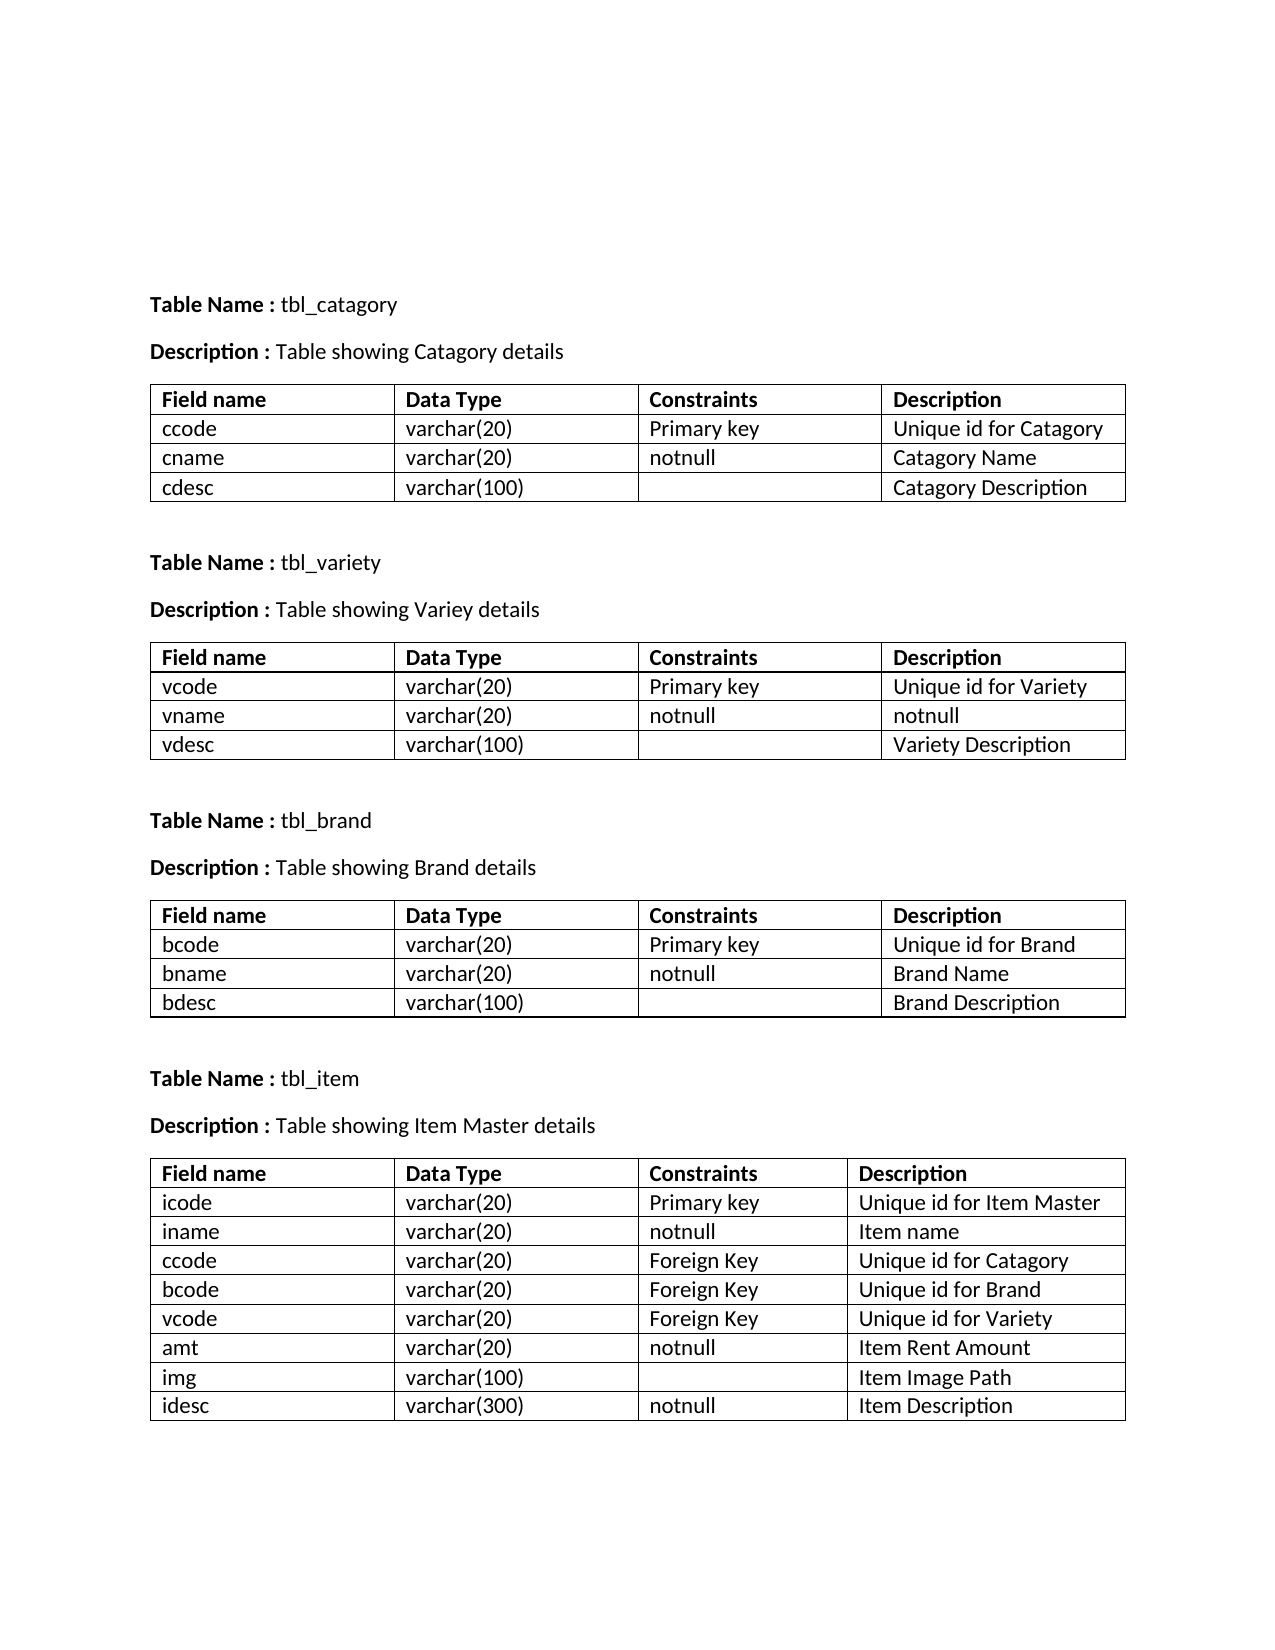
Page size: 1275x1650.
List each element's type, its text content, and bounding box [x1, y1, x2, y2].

table_header Field name [151, 385, 394, 413]
text Description : Table showing Variey details [150, 595, 1125, 623]
table_cell vcode [151, 673, 394, 700]
table_cell Foreign Key [639, 1246, 847, 1274]
table_cell img [151, 1363, 394, 1391]
text Description : Table showing Catagory details [150, 337, 1125, 366]
table_cell Brand Description [882, 989, 1125, 1016]
table_cell Item Rent Amount [848, 1334, 1125, 1362]
table_cell varchar(300) [395, 1392, 638, 1420]
table_cell Item Image Path [848, 1363, 1125, 1391]
text Description : Table showing Item Master details [150, 1111, 1125, 1139]
text Description : Table showing Brand details [150, 853, 1125, 881]
table_cell cname [151, 444, 394, 472]
table_cell varchar(100) [395, 989, 638, 1016]
table_header Description [882, 385, 1125, 413]
table_cell ccode [151, 415, 394, 442]
table_cell Brand Name [882, 959, 1125, 987]
table_header Description [882, 643, 1125, 671]
table_cell notnull [639, 1392, 847, 1420]
table_cell [639, 1363, 847, 1391]
table_cell varchar(20) [395, 1217, 638, 1245]
table_cell notnull [639, 701, 881, 729]
table_cell Primary key [639, 930, 881, 958]
table_cell vdesc [151, 731, 394, 758]
table_cell Foreign Key [639, 1305, 847, 1332]
table_cell bdesc [151, 989, 394, 1016]
table_cell varchar(20) [395, 930, 638, 958]
text Table Name : tbl_catagory [150, 291, 1125, 319]
table_cell Primary key [639, 415, 881, 442]
table_cell varchar(20) [395, 1334, 638, 1362]
table_cell Unique id for Item Master [848, 1188, 1125, 1216]
table_cell varchar(20) [395, 415, 638, 442]
table_cell varchar(20) [395, 1246, 638, 1274]
table_cell varchar(100) [395, 473, 638, 501]
table_cell Item Description [848, 1392, 1125, 1420]
table_cell notnull [639, 1334, 847, 1362]
table_cell Unique id for Variety [848, 1305, 1125, 1332]
table_cell vname [151, 701, 394, 729]
table_header Constraints [639, 643, 881, 671]
table_cell bcode [151, 930, 394, 958]
table_header Field name [151, 901, 394, 929]
table_header Data Type [395, 643, 638, 671]
table_cell notnull [882, 701, 1125, 729]
table_cell Primary key [639, 673, 881, 700]
table_cell Primary key [639, 1188, 847, 1216]
table_cell [639, 989, 881, 1016]
table_cell Catagory Description [882, 473, 1125, 501]
table_header Data Type [395, 901, 638, 929]
table_cell varchar(20) [395, 701, 638, 729]
table_cell varchar(20) [395, 1188, 638, 1216]
table_header Description [882, 901, 1125, 929]
table_header Constraints [639, 1159, 847, 1187]
table_cell Unique id for Brand [848, 1275, 1125, 1303]
table_cell notnull [639, 444, 881, 472]
table_header Constraints [639, 901, 881, 929]
text Table Name : tbl_item [150, 1064, 1125, 1092]
table_cell varchar(100) [395, 731, 638, 758]
table_cell varchar(20) [395, 1275, 638, 1303]
table_cell vcode [151, 1305, 394, 1332]
table_cell Unique id for Catagory [882, 415, 1125, 442]
table_header Field name [151, 1159, 394, 1187]
table_cell [639, 473, 881, 501]
table_cell notnull [639, 1217, 847, 1245]
table_cell bname [151, 959, 394, 987]
table_header Data Type [395, 385, 638, 413]
table_header Description [848, 1159, 1125, 1187]
table_cell [639, 731, 881, 758]
table_cell Variety Description [882, 731, 1125, 758]
table_cell varchar(20) [395, 1305, 638, 1332]
table_cell Catagory Name [882, 444, 1125, 472]
table_cell icode [151, 1188, 394, 1216]
text Table Name : tbl_brand [150, 806, 1125, 834]
table_cell Unique id for Brand [882, 930, 1125, 958]
table_header Field name [151, 643, 394, 671]
text Table Name : tbl_variety [150, 548, 1125, 577]
table_cell varchar(20) [395, 959, 638, 987]
table_cell ccode [151, 1246, 394, 1274]
table_header Constraints [639, 385, 881, 413]
table_cell cdesc [151, 473, 394, 501]
table_cell varchar(20) [395, 444, 638, 472]
table_cell bcode [151, 1275, 394, 1303]
table_cell Item name [848, 1217, 1125, 1245]
table_cell iname [151, 1217, 394, 1245]
table_cell Foreign Key [639, 1275, 847, 1303]
table_cell idesc [151, 1392, 394, 1420]
table_cell varchar(20) [395, 673, 638, 700]
table_cell Unique id for Catagory [848, 1246, 1125, 1274]
table_cell Unique id for Variety [882, 673, 1125, 700]
table_cell amt [151, 1334, 394, 1362]
table_cell notnull [639, 959, 881, 987]
table_cell varchar(100) [395, 1363, 638, 1391]
table_header Data Type [395, 1159, 638, 1187]
